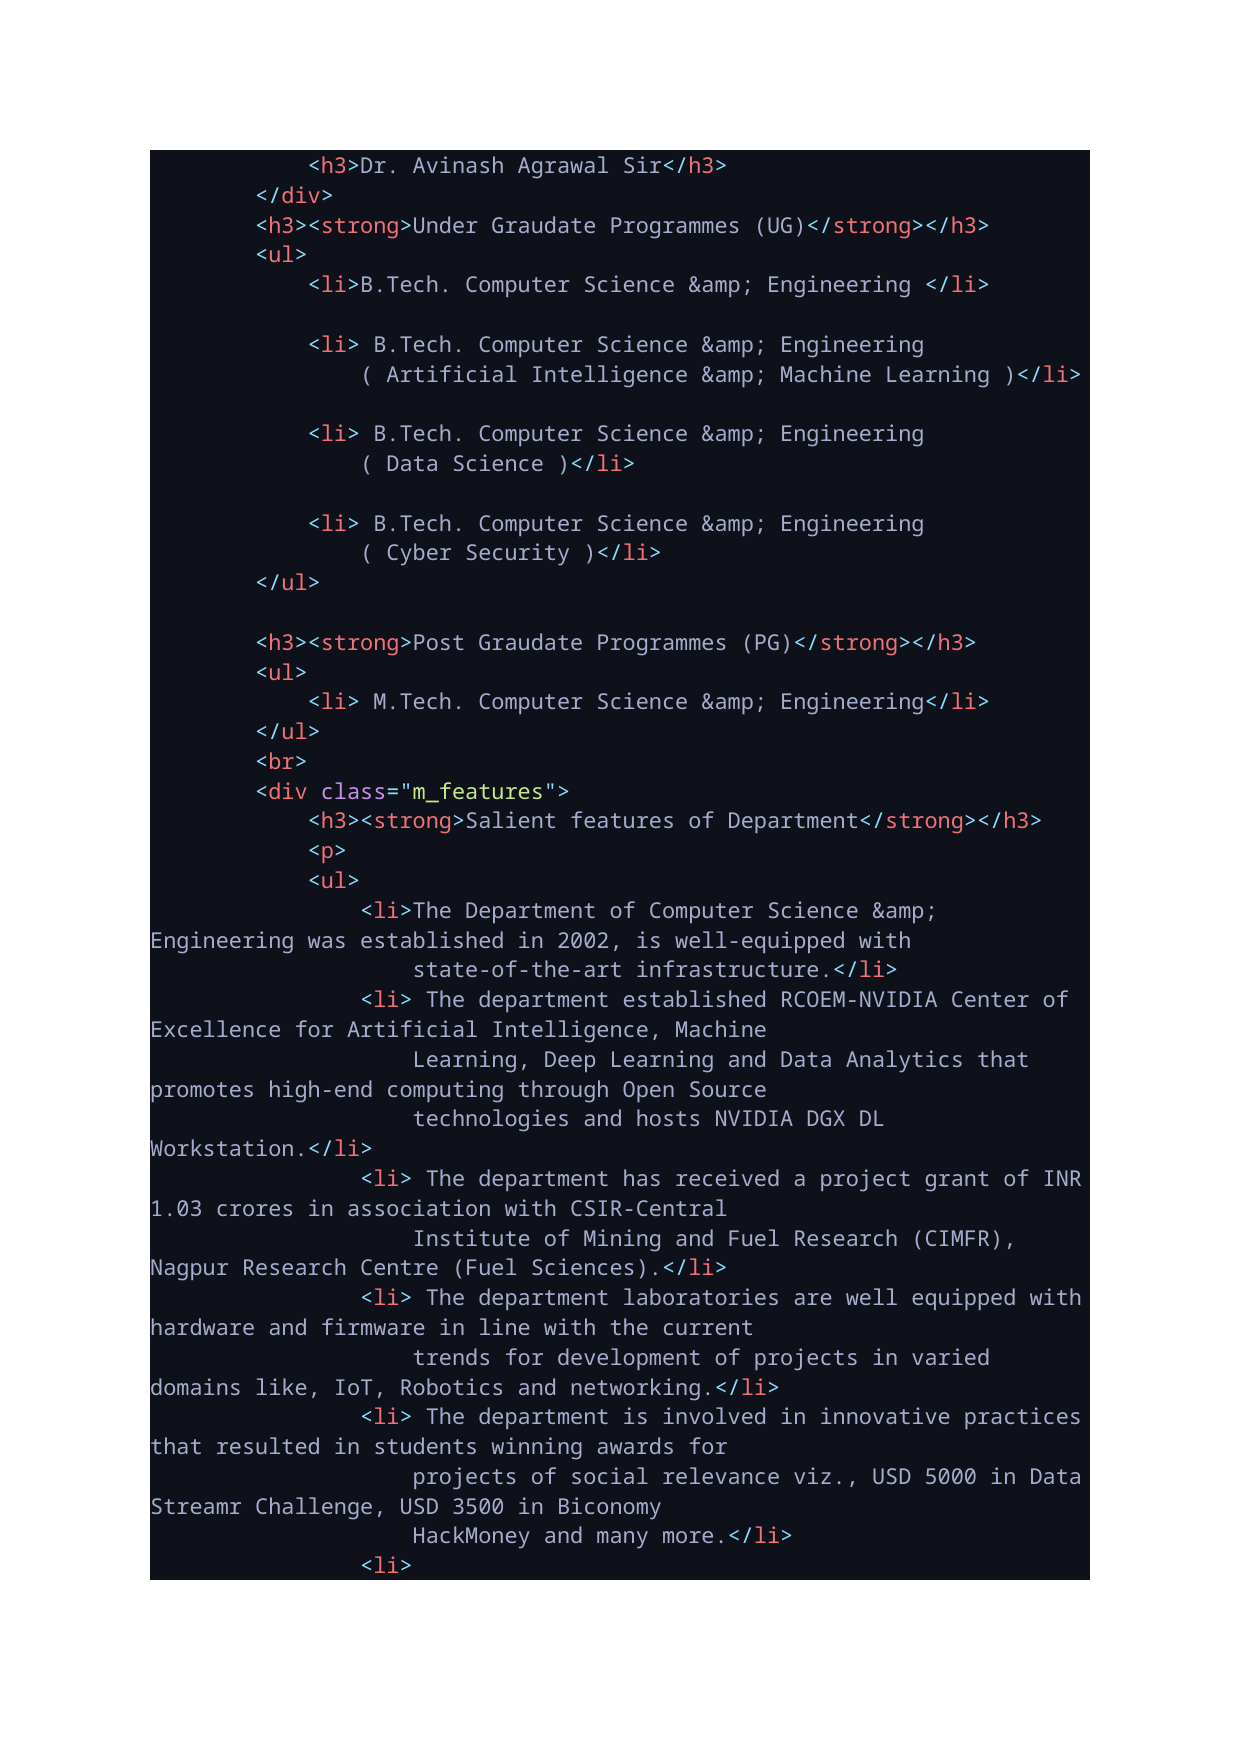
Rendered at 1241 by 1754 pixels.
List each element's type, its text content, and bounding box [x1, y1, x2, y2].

text HackMoney and many more.</li> [150, 1520, 1090, 1550]
text </ul> [150, 567, 1090, 597]
text trends for development of projects in varied domains like, IoT, Robotics and networking.</li> [150, 1342, 1090, 1401]
text <h3><strong>Post Graudate Programmes (PG)</strong></h3> [150, 627, 1090, 656]
text state-of-the-art infrastructure.</li> [150, 954, 1090, 984]
text Learning, Deep Learning and Data Analytics that promotes high-end computing through Open Source [150, 1044, 1090, 1103]
text <ul> [150, 239, 1090, 269]
text <li> B.Tech. Computer Science &amp; Engineering [150, 329, 1090, 358]
text <ul> [150, 656, 1090, 686]
text <li>The Department of Computer Science &amp; Engineering was established in 2002, is well-equipped with [150, 895, 1090, 954]
text </div> [150, 180, 1090, 209]
text </ul> [150, 716, 1090, 746]
text technologies and hosts NVIDIA DGX DL Workstation.</li> [150, 1103, 1090, 1163]
text <li> The department is involved in innovative practices that resulted in students winning awards for [150, 1401, 1090, 1461]
text <p> [150, 835, 1090, 865]
text <li> B.Tech. Computer Science &amp; Engineering [150, 507, 1090, 537]
text <ul> [150, 865, 1090, 895]
text <li> [150, 1550, 1090, 1580]
text <h3>Dr. Avinash Agrawal Sir</h3> [150, 150, 1090, 180]
text <h3><strong>Under Graudate Programmes (UG)</strong></h3> [150, 209, 1090, 239]
text <li>B.Tech. Computer Science &amp; Engineering </li> [150, 269, 1090, 299]
text <li> The department laboratories are well equipped with hardware and firmware in line with the current [150, 1282, 1090, 1342]
text ( Artificial Intelligence &amp; Machine Learning )</li> [150, 358, 1090, 388]
text ( Data Science )</li> [150, 448, 1090, 478]
text <li> The department has received a project grant of INR 1.03 crores in association with CSIR-Central [150, 1163, 1090, 1222]
text <br> [150, 746, 1090, 776]
text <h3><strong>Salient features of Department</strong></h3> [150, 805, 1090, 835]
text <li> The department established RCOEM-NVIDIA Center of Excellence for Artificial Intelligence, Machine [150, 984, 1090, 1044]
text Institute of Mining and Fuel Research (CIMFR), Nagpur Research Centre (Fuel Sciences).</li> [150, 1222, 1090, 1282]
text projects of social relevance viz., USD 5000 in Data Streamr Challenge, USD 3500 in Biconomy [150, 1461, 1090, 1520]
text <li> B.Tech. Computer Science &amp; Engineering [150, 418, 1090, 448]
text <div class="m_features"> [150, 776, 1090, 805]
text ( Cyber Security )</li> [150, 537, 1090, 567]
text <li> M.Tech. Computer Science &amp; Engineering</li> [150, 686, 1090, 716]
